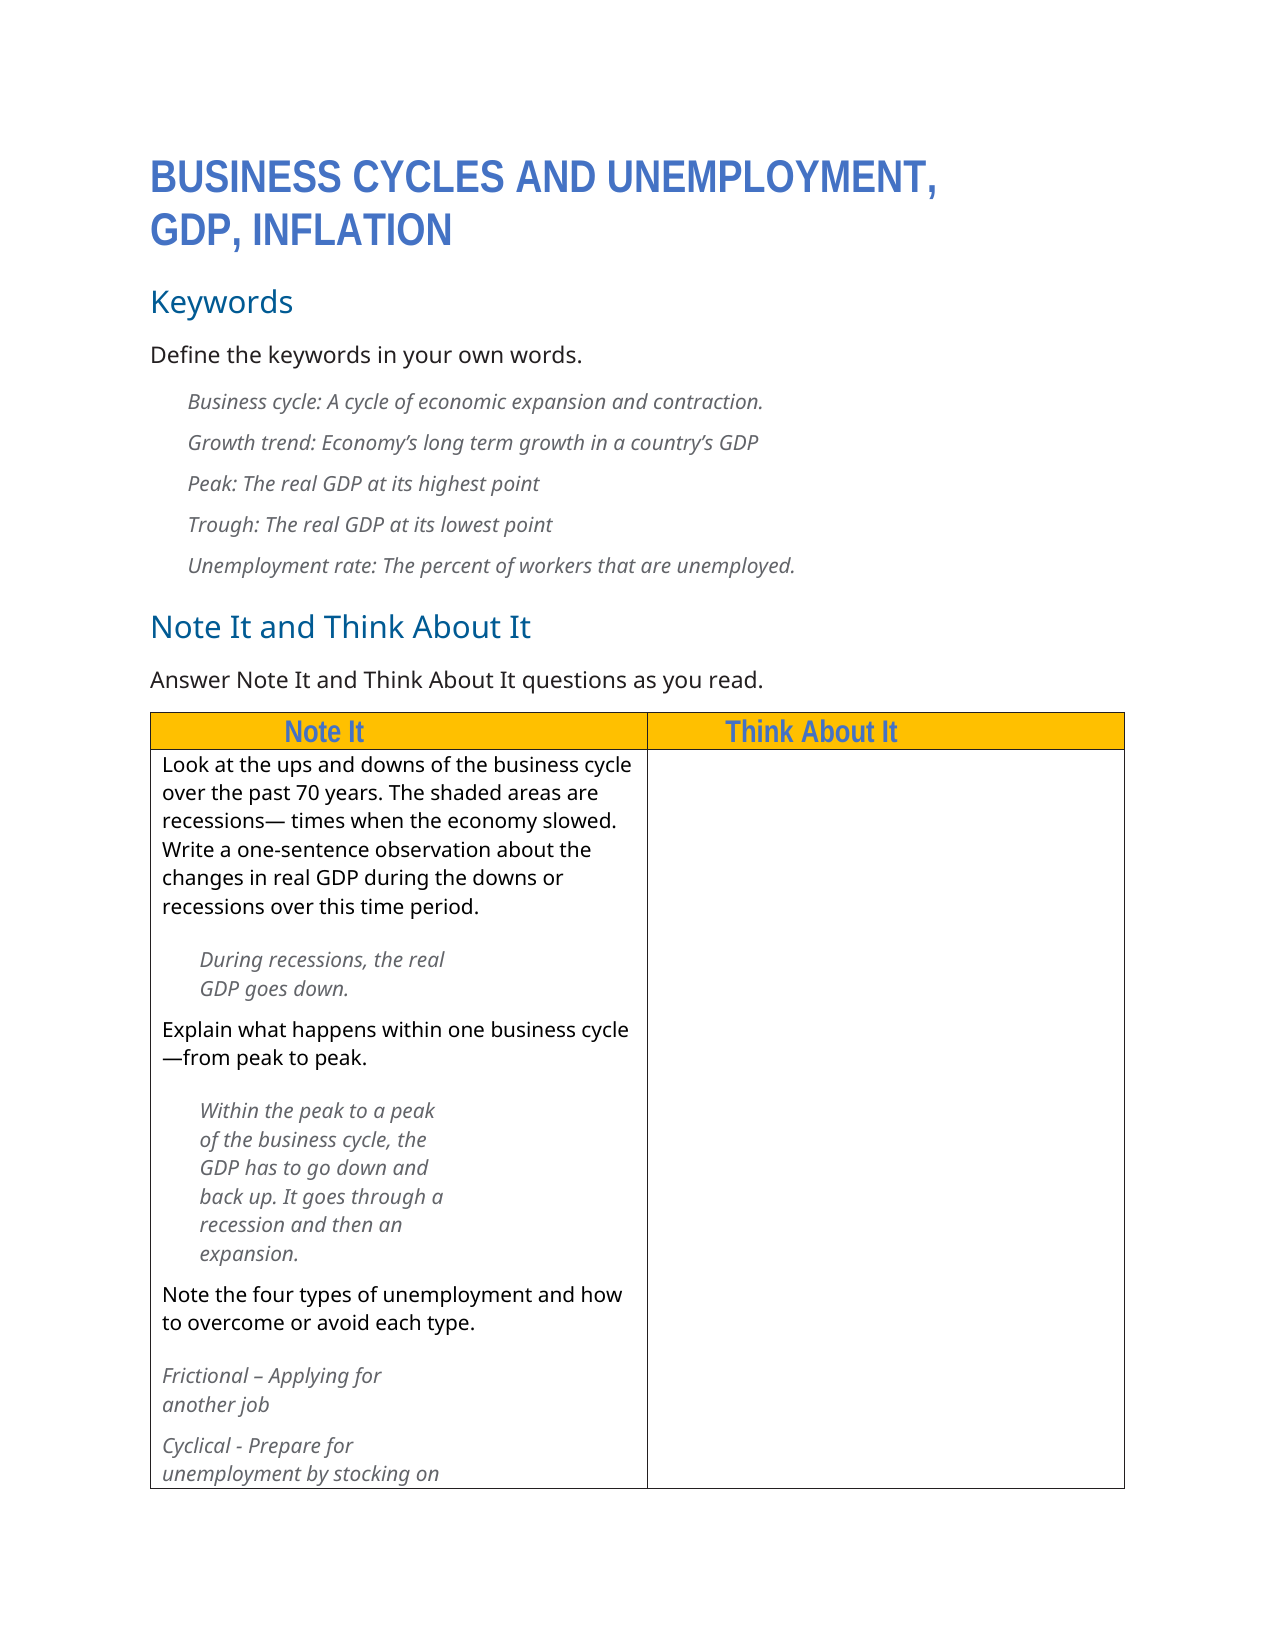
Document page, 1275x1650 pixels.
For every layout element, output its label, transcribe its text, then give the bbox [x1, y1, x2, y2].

subtitle Business Cycles and Unemployment, GDP, Inflation [150, 150, 975, 255]
text Answer Note It and Think About It questions as you read. [150, 664, 975, 695]
table_header Think About It [648, 713, 1124, 749]
subtitle Keywords [150, 280, 975, 323]
table_cell [648, 750, 1124, 1488]
text Trough: The real GDP at its lowest point [187, 510, 937, 539]
text Peak: The real GDP at its highest point [187, 469, 937, 498]
text Growth trend: Economy’s long term growth in a country’s GDP [187, 428, 937, 457]
subtitle Note It and Think About It [150, 604, 975, 647]
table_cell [151, 750, 647, 1488]
table_header Note It [151, 713, 647, 749]
text Unemployment rate: The percent of workers that are unemployed. [187, 551, 937, 579]
text Business cycle: A cycle of economic expansion and contraction. [187, 387, 937, 416]
text Define the keywords in your own words. [150, 339, 975, 371]
